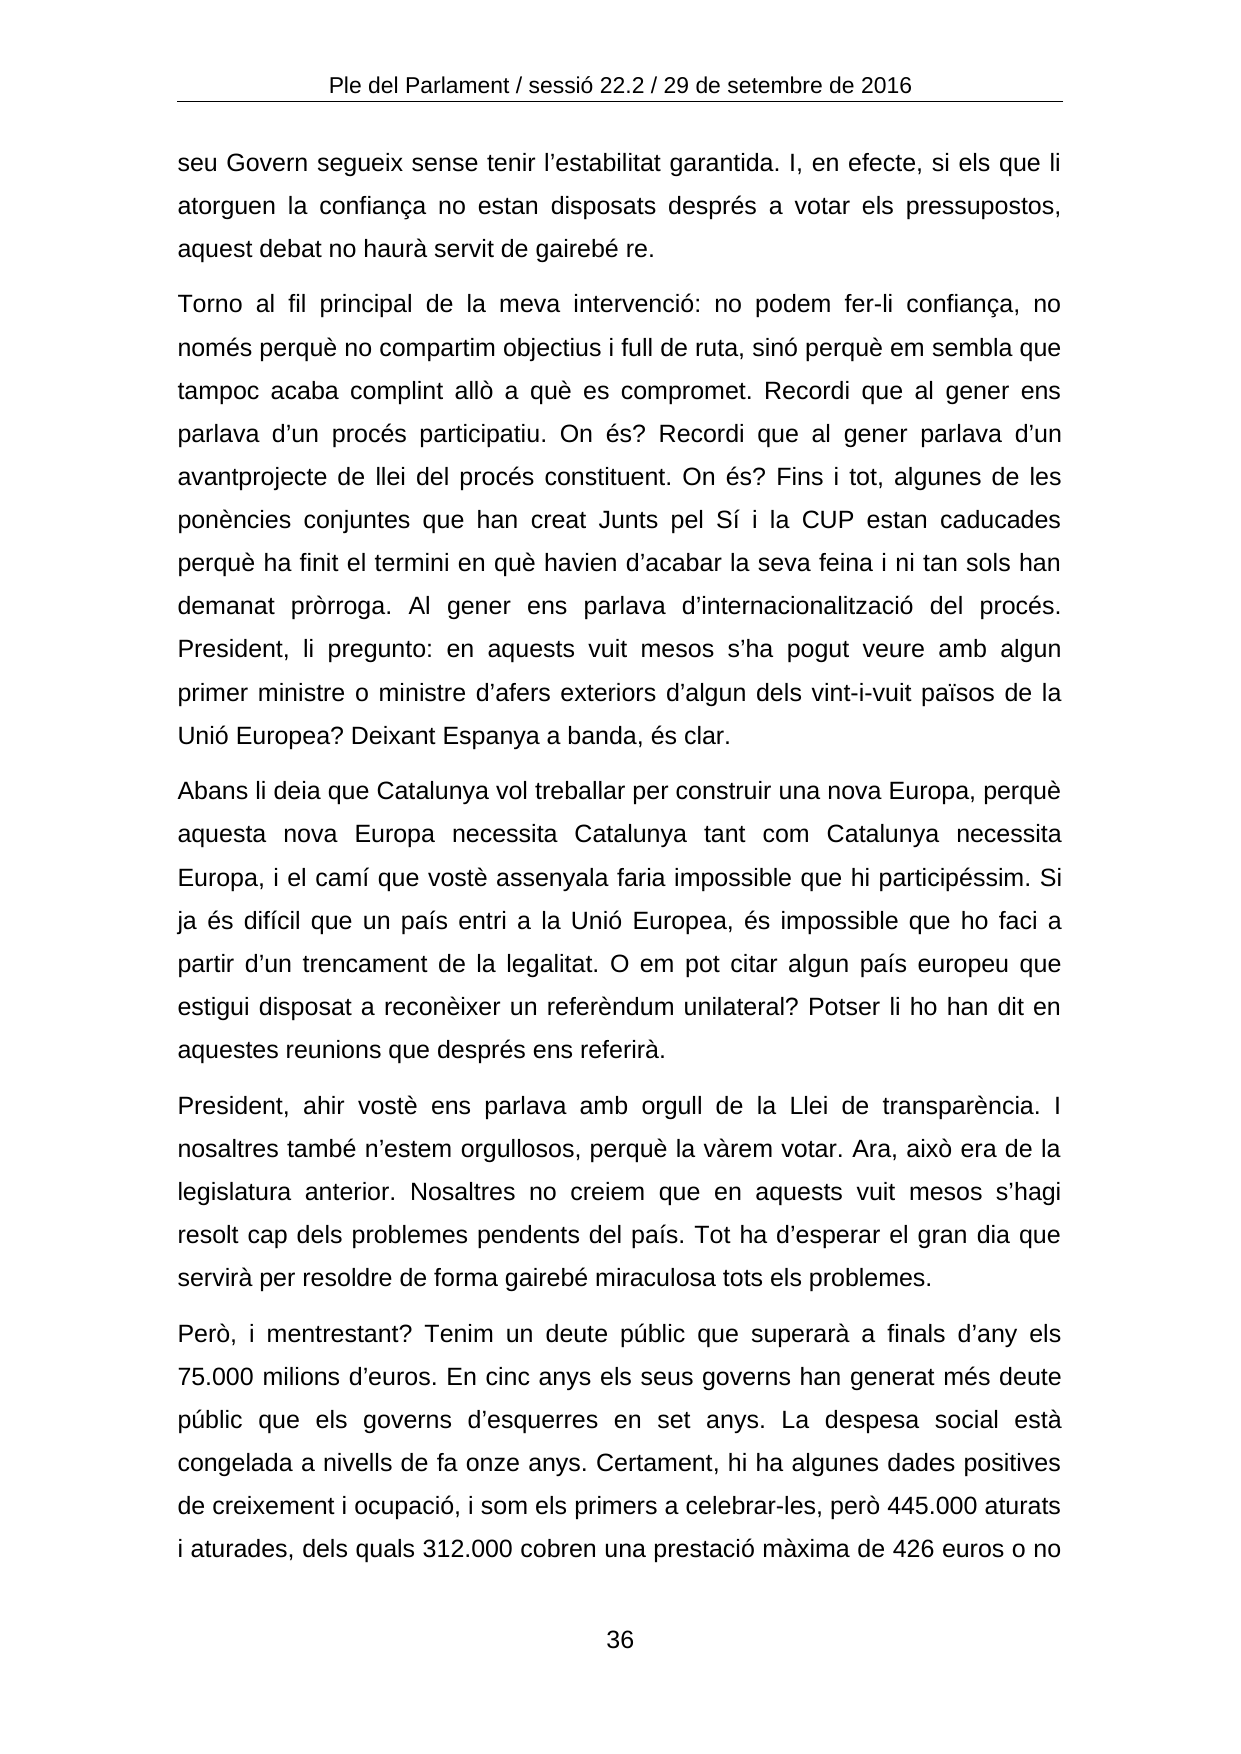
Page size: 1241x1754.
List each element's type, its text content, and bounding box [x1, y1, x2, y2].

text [177, 1319, 1063, 1563]
text Torno al fil principal de la meva intervenció: no podem fer-li confiança, no només perquè no compartim objectius i full de ruta, sinó perquè em sembla que tampoc acaba complint allò a què es compromet. Recordi que al gener ens parlava d’un procés participatiu. On és? Recordi que al gener parlava d’un avantprojecte de llei del procés constituent. On és? Fins i tot, algunes de les ponències conjuntes que han creat Junts pel Sí i la CUP estan caducades perquè ha finit el termini en què havien d’acabar la seva feina i ni tan sols han demanat pròrroga. Al gener ens parlava d’internacionalització del procés. President, li pregunto: en aquests vuit mesos s’ha pogut veure amb algun primer ministre o ministre d’afers exteriors d’algun dels vint-i-vuit països de la Unió Europea? Deixant Espanya a banda, és clar. [177, 289, 1063, 749]
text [177, 148, 1063, 263]
text Abans li deia que Catalunya vol treballar per construir una nova Europa, perquè aquesta nova Europa necessita Catalunya tant com Catalunya necessita Europa, i el camí que vostè assenyala faria impossible que hi participéssim. Si ja és difícil que un país entri a la Unió Europea, és impossible que ho faci a partir d’un trencament de la legalitat. O em pot citar algun país europeu que estigui disposat a reconèixer un referèndum unilateral? Potser li ho han dit en aquestes reunions que després ens referirà. [177, 776, 1063, 1064]
text President, ahir vostè ens parlava amb orgull de la Llei de transparència. I nosaltres també n’estem orgullosos, perquè la vàrem votar. Ara, això era de la legislatura anterior. Nosaltres no creiem que en aquests vuit mesos s’hagi resolt cap dels problemes pendents del país. Tot ha d’esperar el gran dia que servirà per resoldre de forma gairebé miraculosa tots els problemes. [177, 1091, 1063, 1292]
